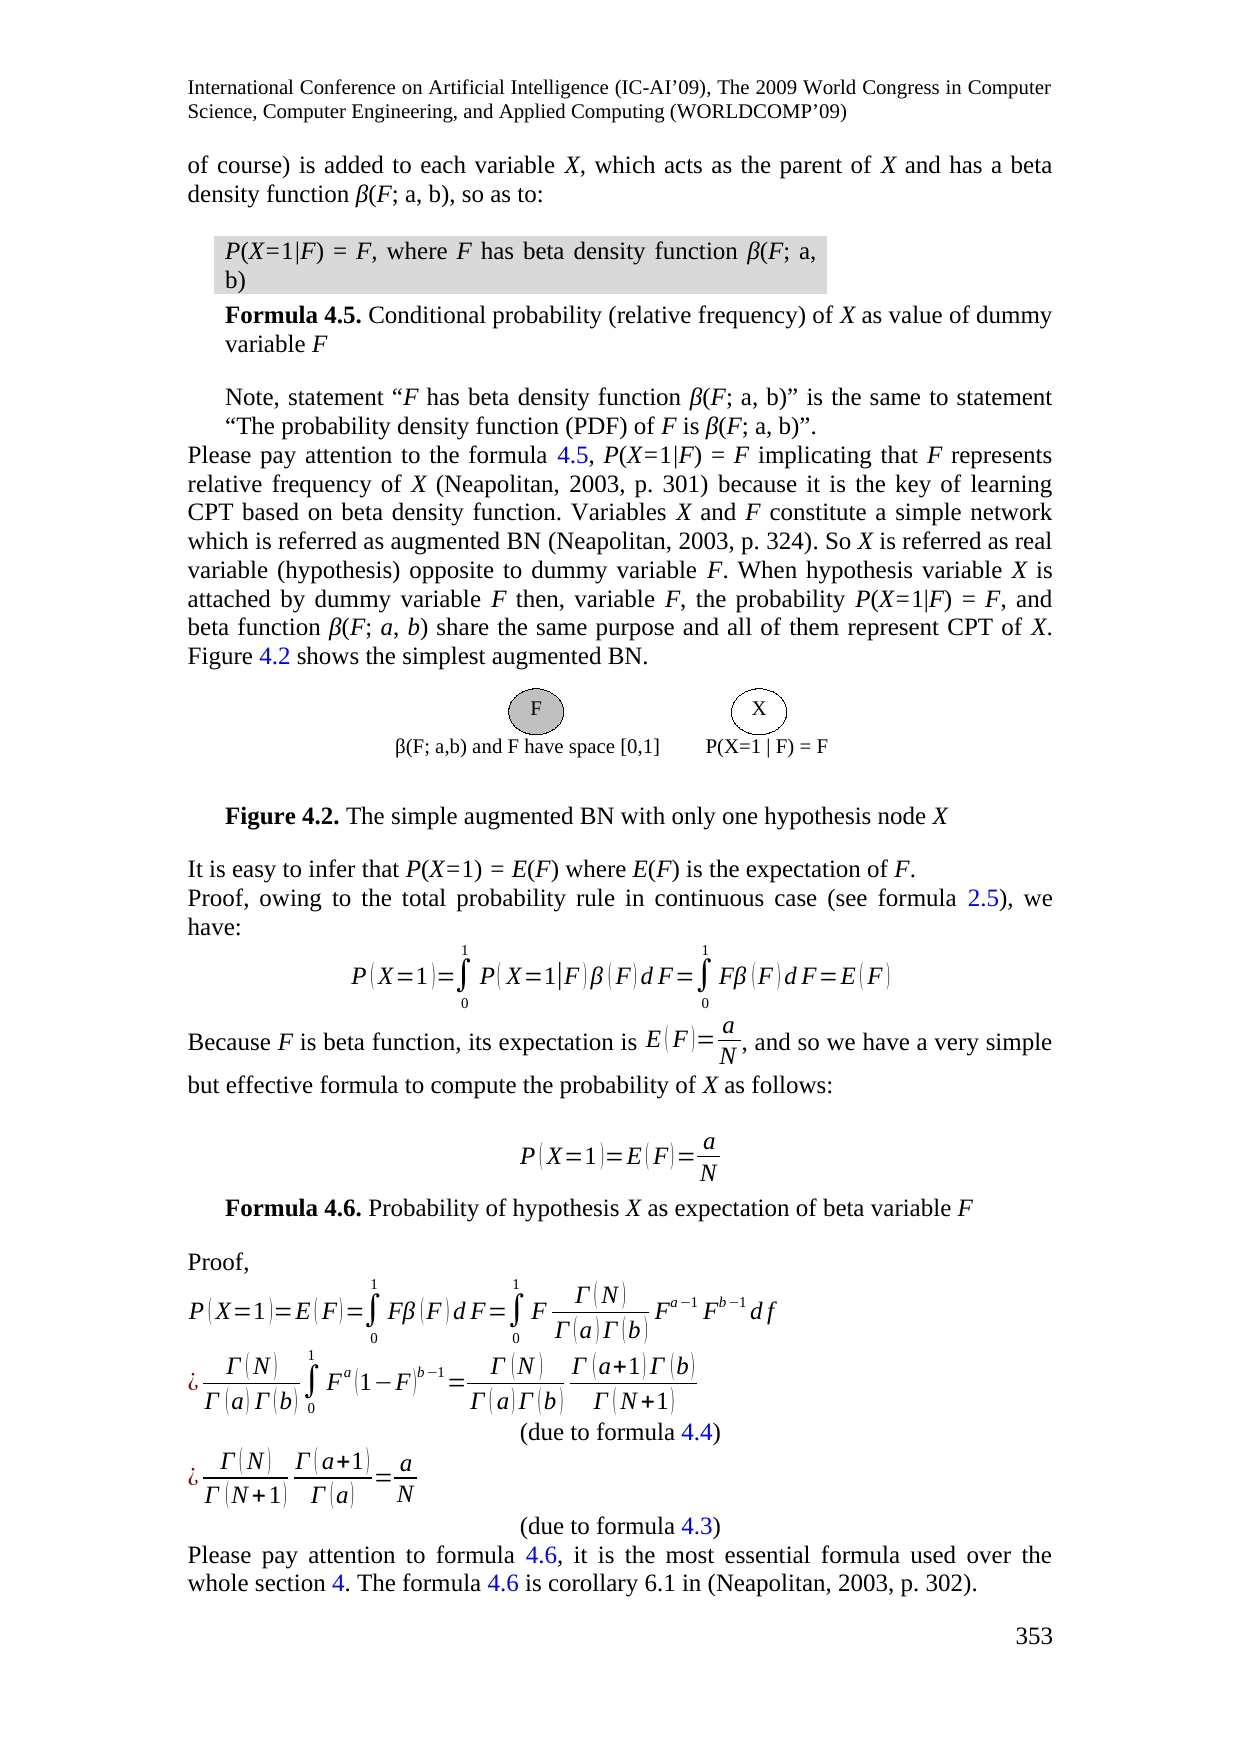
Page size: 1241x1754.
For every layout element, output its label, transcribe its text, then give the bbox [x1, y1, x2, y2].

table_header P(X=1|F) = F, where F has beta density function β(F; a, b) [214, 236, 827, 294]
subtitle Figure 4.2. The simple augmented BN with only one hypothesis node X [225, 801, 1053, 829]
text Please pay attention to formula 4.6, it is the most essential formula used over the whole section 4. The formula 4.6 is corollary 6.1 in . [187, 1540, 1053, 1597]
text (due to formula 4.3) [187, 1511, 1053, 1540]
text Proof, [187, 1247, 1053, 1276]
subtitle Formula 4.5. Conditional probability (relative frequency) of X as value of dummy variable F [225, 300, 1053, 357]
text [187, 150, 1053, 207]
text Note, statement “F has beta density function β(F; a, b)” is the same to statement “The probability density function (PDF) of F is β(F; a, b)”. [225, 382, 1053, 440]
subtitle Formula 4.6. Probability of hypothesis X as expectation of beta variable F [225, 1193, 1053, 1222]
text (due to formula 4.4) [187, 1417, 1053, 1446]
text It is easy to infer that P(X=1) = E(F) where E(F) is the expectation of F. [187, 854, 1053, 883]
text Because F is beta function, its expectation is , and so we have a very simple but effective formula to compute the probability of X as follows: [187, 1012, 1053, 1099]
text Please pay attention to the formula 4.5, P(X=1|F) = F implicating that F represents relative frequency of X because it is the key of learning CPT based on beta density function. Variables X and F constitute a simple network which is referred as augmented BN . So X is referred as real variable (hypothesis) opposite to dummy variable F. When hypothesis variable X is attached by dummy variable F then, variable F, the probability P(X=1|F) = F, and beta function β(F; a, b) share the same purpose and all of them represent CPT of X. Figure 4.2 shows the simplest augmented BN. [187, 440, 1053, 670]
text Proof, owing to the total probability rule in continuous case (see formula 2.5), we have: [187, 883, 1053, 941]
